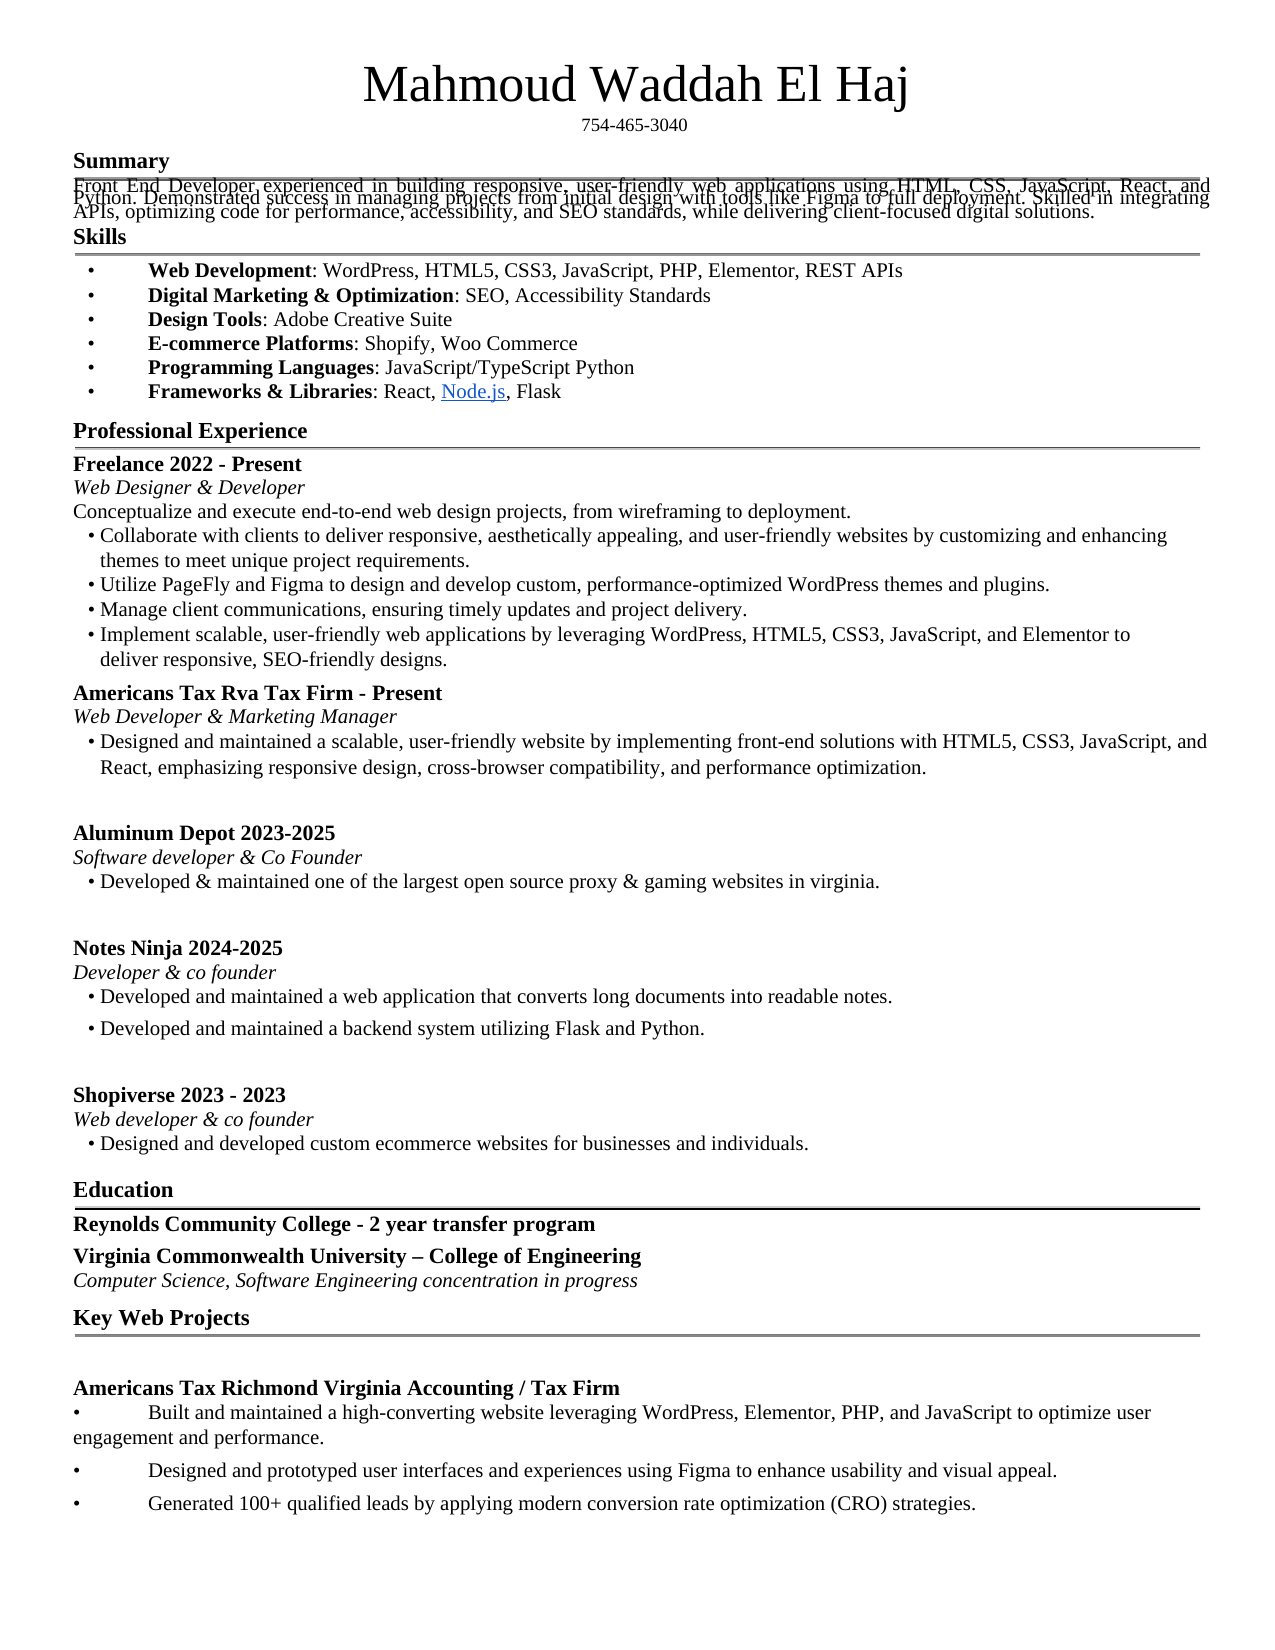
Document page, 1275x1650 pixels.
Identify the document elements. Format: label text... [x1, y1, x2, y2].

list Design Tools: Adobe Creative Suite [87, 307, 1212, 331]
list Designed and prototyped user interfaces and experiences using Figma to enhance usability and visual appeal. [73, 1458, 1212, 1482]
text Computer Science, Software Engineering concentration in progress [73, 1268, 1212, 1292]
text Web developer & co founder [73, 1107, 1212, 1131]
text Front End Developer experienced in building responsive, user-friendly web applications using HTML, CSS, JavaScript, React, and Python. Demonstrated success in managing projects from initial design with tools like Figma to full deployment. Skilled in integrating APIs, optimizing code for performance, accessibility, and SEO standards, while delivering client-focused digital solutions. [73, 182, 1212, 223]
text Aluminum Depot 2023-2025 [73, 821, 1212, 846]
text Web Designer & Developer [73, 476, 1212, 499]
text Freelance 2022 - Present [73, 451, 1212, 476]
text Skills [73, 223, 1212, 249]
list Built and maintained a high-converting website leveraging WordPress, Elementor, PHP, and JavaScript to optimize user engagement and performance. [73, 1400, 1212, 1449]
text Conceptualize and execute end-to-end web design projects, from wireframing to deployment. [73, 499, 1212, 523]
list Designed and maintained a scalable, user-friendly website by implementing front-end solutions with HTML5, CSS3, JavaScript, and React, emphasizing responsive design, cross-browser compatibility, and performance optimization. [88, 729, 1210, 779]
list Programming Languages: JavaScript/TypeScript Python [87, 356, 1212, 379]
list Developed and maintained a web application that converts long documents into readable notes. [88, 984, 1210, 1008]
list Implement scalable, user-friendly web applications by leveraging WordPress, HTML5, CSS3, JavaScript, and Elementor to deliver responsive, SEO-friendly designs. [87, 622, 1192, 671]
text Mahmoud Waddah El Haj [362, 53, 1212, 112]
picture [75, 1206, 1200, 1210]
list Digital Marketing & Optimization: SEO, Accessibility Standards [87, 282, 1212, 307]
text Notes Ninja 2024-2025 [73, 936, 1212, 960]
text Key Web Projects [73, 1304, 1212, 1330]
text Shopiverse 2023 - 2023 [73, 1083, 1212, 1107]
text Software developer & Co Founder [73, 846, 1212, 869]
text Americans Tax Rva Tax Firm - Present [73, 680, 1212, 705]
list Developed and maintained a backend system utilizing Flask and Python. [88, 1016, 1210, 1040]
list Manage client communications, ensuring timely updates and project delivery. [88, 597, 1212, 621]
text Professional Experience [73, 417, 1212, 443]
list Utilize PageFly and Figma to design and develop custom, performance-optimized WordPress themes and plugins. [88, 572, 1212, 596]
list Collaborate with clients to deliver responsive, aesthetically appealing, and user-friendly websites by customizing and enhancing themes to meet unique project requirements. [88, 523, 1212, 572]
text Reynolds Community College - 2 year transfer program [73, 1211, 1212, 1236]
text Education [73, 1176, 1212, 1203]
list Developed & maintained one of the largest open source proxy & gaming websites in virginia. [88, 869, 1210, 893]
picture [75, 177, 1200, 181]
list E-commerce Platforms: Shopify, Woo Commerce [87, 332, 1212, 356]
text Developer & co founder [73, 961, 1212, 984]
list Generated 100+ qualified leads by applying modern conversion rate optimization (CRO) strategies. [73, 1491, 1212, 1515]
text Summary [73, 147, 1212, 174]
text Virginia Commonwealth University – College of Engineering [73, 1244, 1212, 1268]
list Web Development: WordPress, HTML5, CSS3, JavaScript, PHP, Elementor, REST APIs [87, 257, 1212, 282]
list Designed and developed custom ecommerce websites for businesses and individuals. [88, 1131, 1210, 1155]
text 754-465-3040 [581, 114, 1212, 135]
text Americans Tax Richmond Virginia Accounting / Tax Firm [73, 1376, 1212, 1400]
text Web Developer & Marketing Manager [73, 705, 1212, 728]
list Frameworks & Libraries: React, Node.js, Flask [87, 379, 1212, 403]
